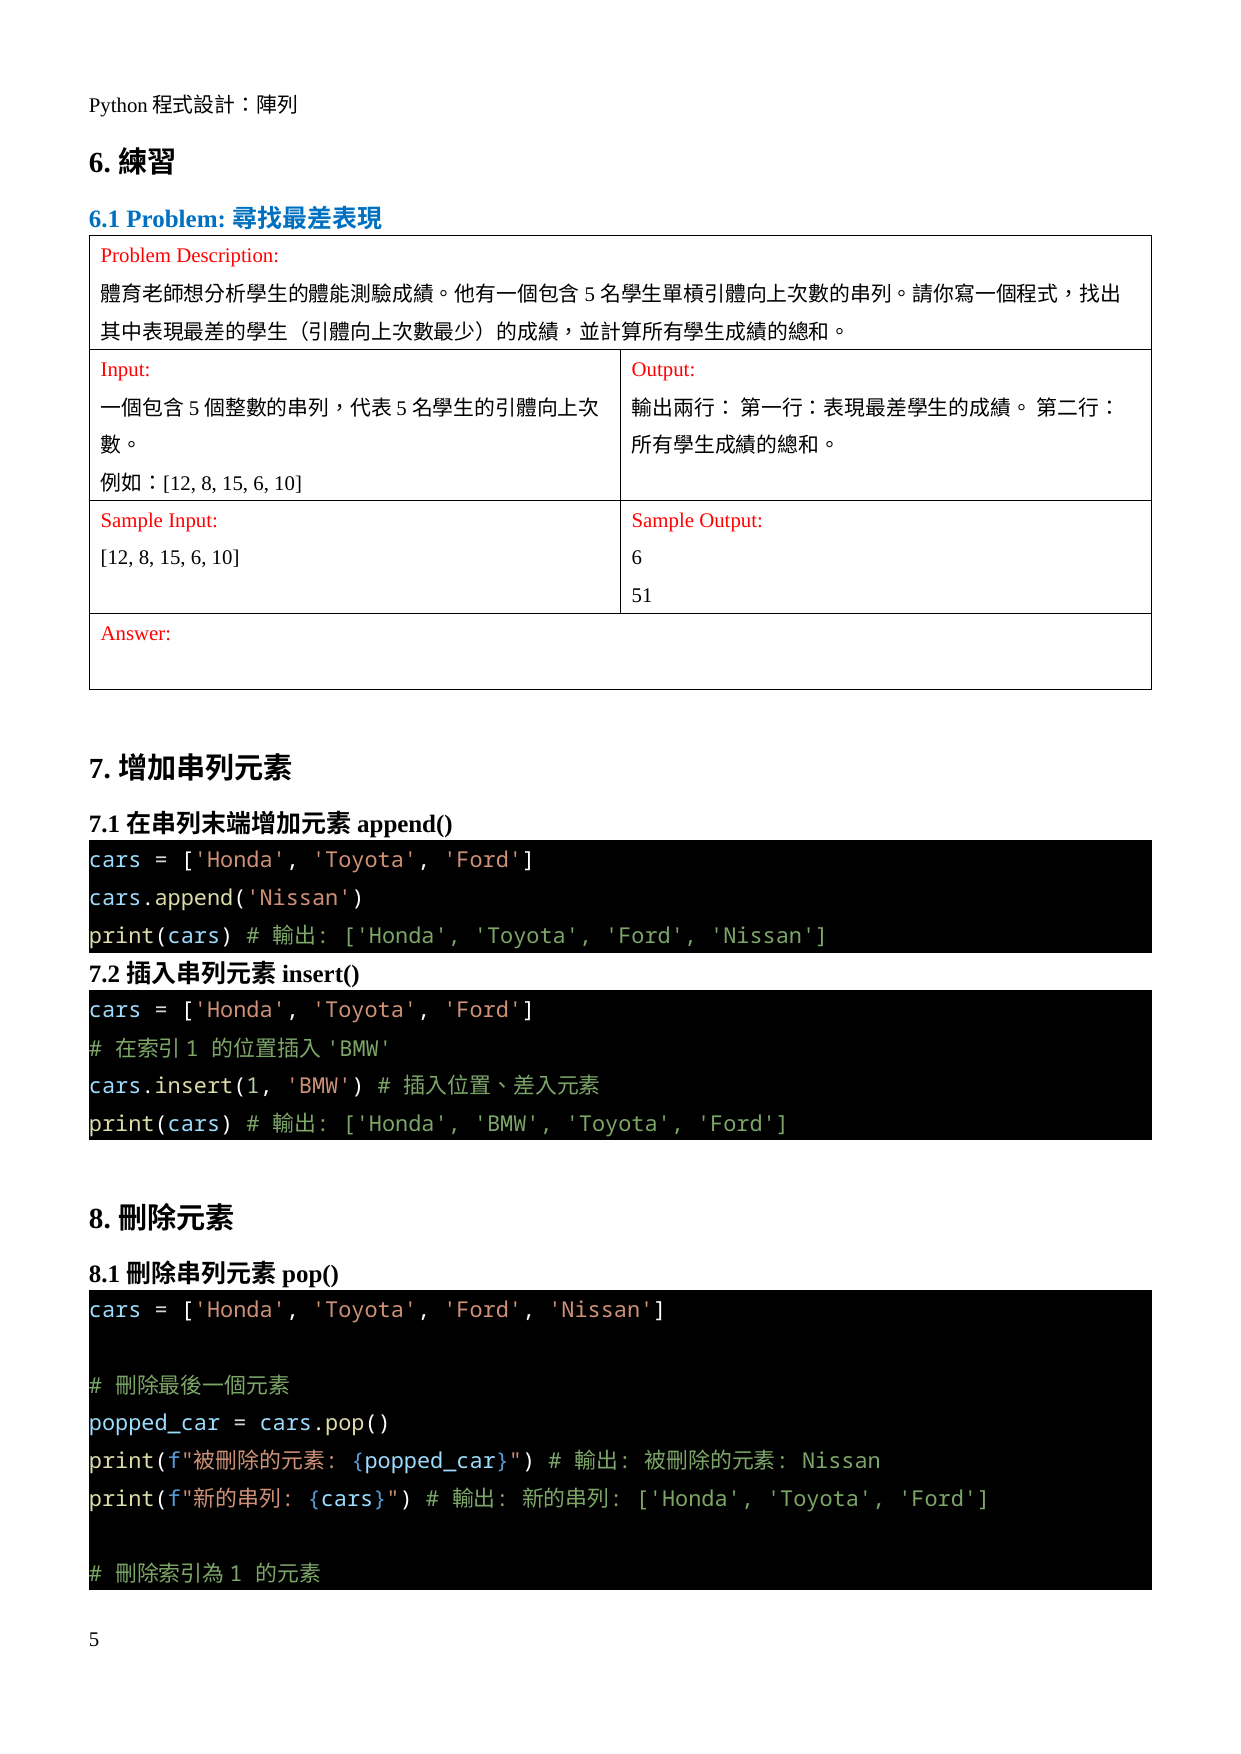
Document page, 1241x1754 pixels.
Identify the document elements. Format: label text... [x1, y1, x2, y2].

text # 刪除索引為 1 的元素 [89, 1553, 1152, 1590]
table_header Problem Description: 體育老師想分析學生的體能測驗成績。他有一個包含 5 名學生單槓引體向上次數的串列。請你寫一個程式，找出其中表現最差的學生（引體向上次數最少）的成績，並計算所有學生成績的總和。 [90, 236, 1151, 349]
subtitle 插入串列元素 insert() [89, 953, 1152, 990]
text cars = ['Honda', 'Toyota', 'Ford'] [89, 840, 1152, 878]
text print(f"新的串列: {cars}") # 輸出: 新的串列: ['Honda', 'Toyota', 'Ford'] [89, 1478, 1152, 1515]
text # 在索引 1 的位置插入 'BMW' [89, 1028, 1152, 1065]
subtitle 刪除串列元素 pop() [89, 1253, 1152, 1290]
text cars.insert(1, 'BMW') # 插入位置、差入元素 [89, 1065, 1152, 1103]
subtitle 刪除元素 [89, 1178, 1152, 1253]
text cars.append('Nissan') [89, 878, 1152, 915]
text print(f"被刪除的元素: {popped_car}") # 輸出: 被刪除的元素: Nissan [89, 1440, 1152, 1478]
text print(cars) # 輸出: ['Honda', 'Toyota', 'Ford', 'Nissan'] [89, 915, 1152, 953]
subtitle Problem: 尋找最差表現 [89, 198, 1152, 235]
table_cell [621, 350, 1151, 500]
table_cell Sample Output: 6 51 [621, 501, 1151, 613]
subtitle 增加串列元素 [89, 728, 1152, 803]
text # 刪除最後一個元素 [89, 1365, 1152, 1403]
subtitle 練習 [89, 123, 1152, 198]
text cars = ['Honda', 'Toyota', 'Ford', 'Nissan'] [89, 1290, 1152, 1328]
text cars = ['Honda', 'Toyota', 'Ford'] [89, 990, 1152, 1028]
table_cell Answer: [90, 614, 1151, 689]
text print(cars) # 輸出: ['Honda', 'BMW', 'Toyota', 'Ford'] [89, 1103, 1152, 1140]
subtitle 在串列末端增加元素 append() [89, 803, 1152, 840]
text popped_car = cars.pop() [89, 1403, 1152, 1440]
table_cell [90, 350, 620, 500]
table_cell Sample Input: [12, 8, 15, 6, 10] [90, 501, 620, 613]
